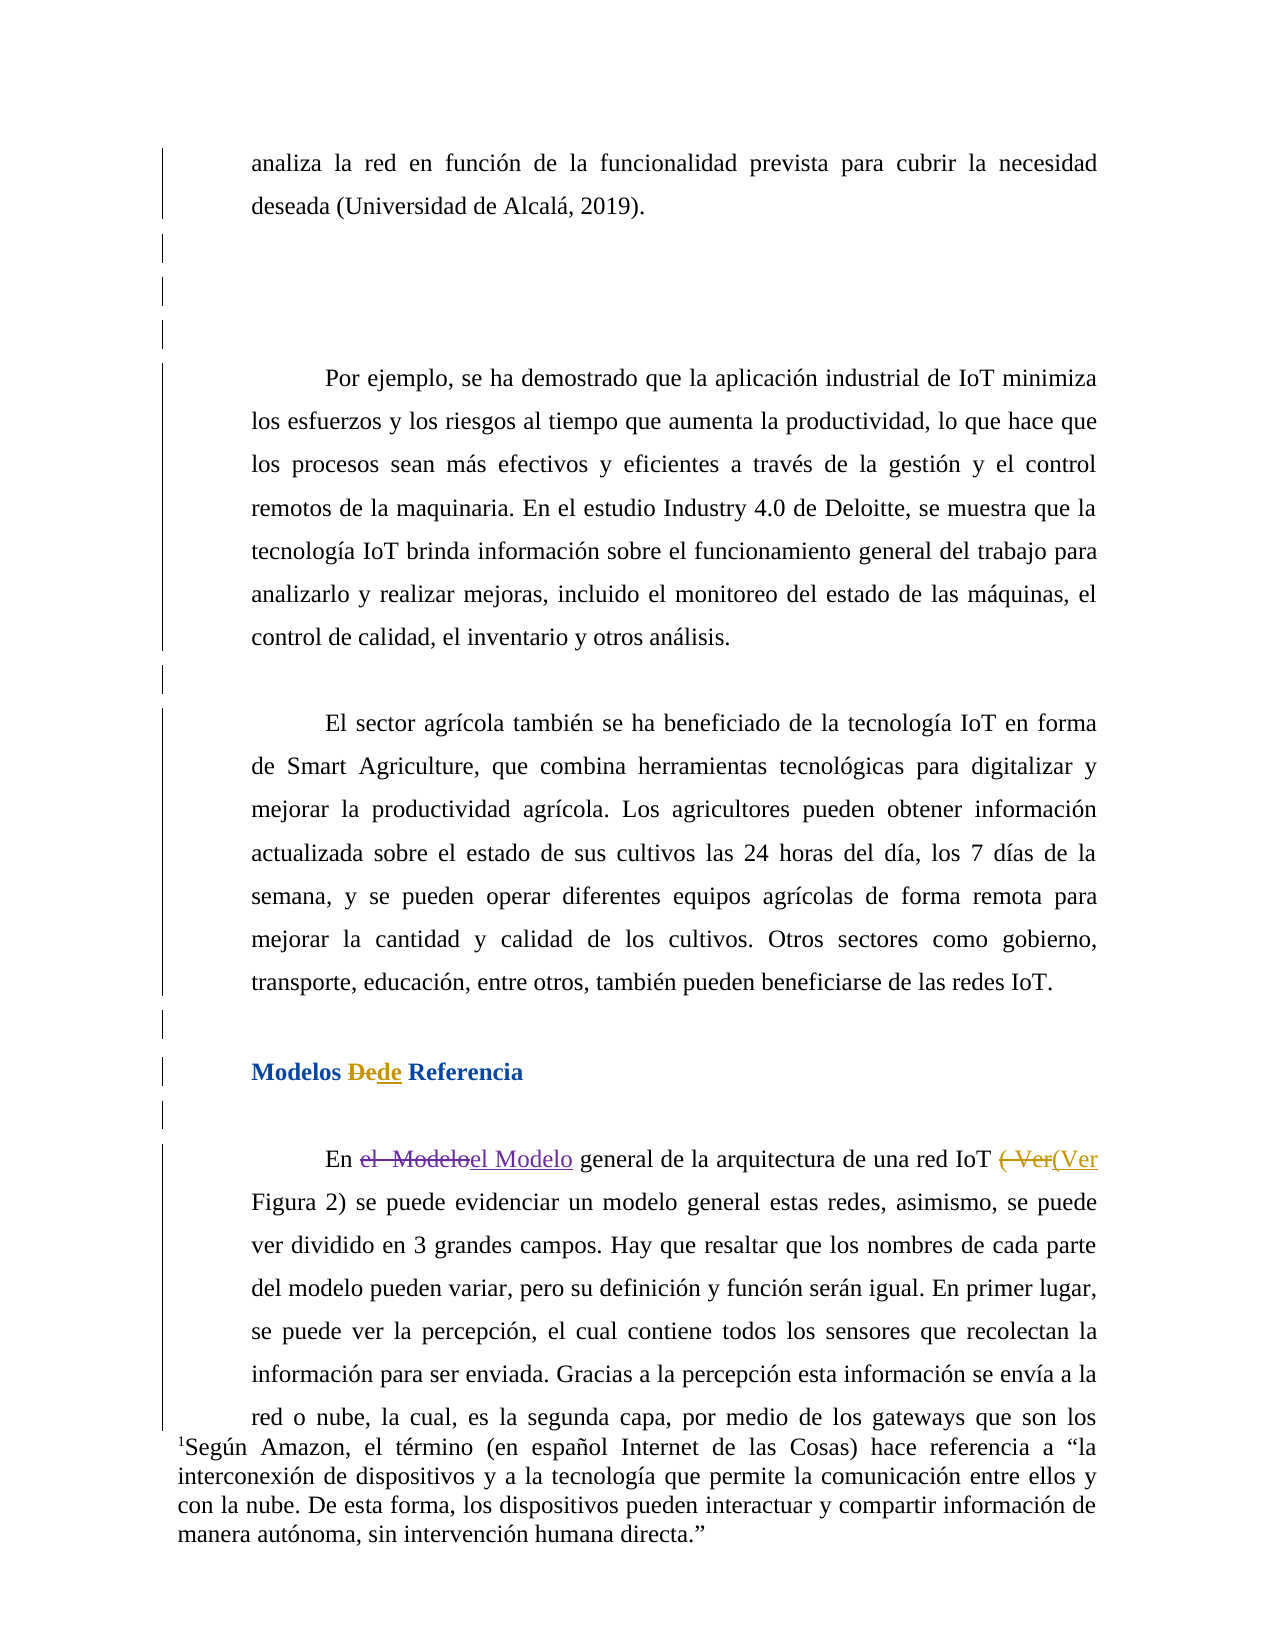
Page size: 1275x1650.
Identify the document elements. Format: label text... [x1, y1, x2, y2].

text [251, 1144, 1098, 1431]
subtitle Modelos Referencia [251, 1057, 1098, 1086]
text El sector agrícola también se ha beneficiado de la tecnología IoT en forma de Smart Agriculture, que combina herramientas tecnológicas para digitalizar y mejorar la productividad agrícola. Los agricultores pueden obtener información actualizada sobre el estado de sus cultivos las 24 horas del día, los 7 días de la semana, y se pueden operar diferentes equipos agrícolas de forma remota para mejorar la cantidad y calidad de los cultivos. Otros sectores como gobierno, transporte, educación, entre otros, también pueden beneficiarse de las redes IoT. [251, 708, 1098, 996]
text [251, 148, 1098, 219]
text Por ejemplo, se ha demostrado que la aplicación industrial de IoT minimiza los esfuerzos y los riesgos al tiempo que aumenta la productividad, lo que hace que los procesos sean más efectivos y eficientes a través de la gestión y el control remotos de la maquinaria. En el estudio Industry 4.0 de Deloitte, se muestra que la tecnología IoT brinda información sobre el funcionamiento general del trabajo para analizarlo y realizar mejoras, incluido el monitoreo del estado de las máquinas, el control de calidad, el inventario y otros análisis. [251, 363, 1098, 651]
